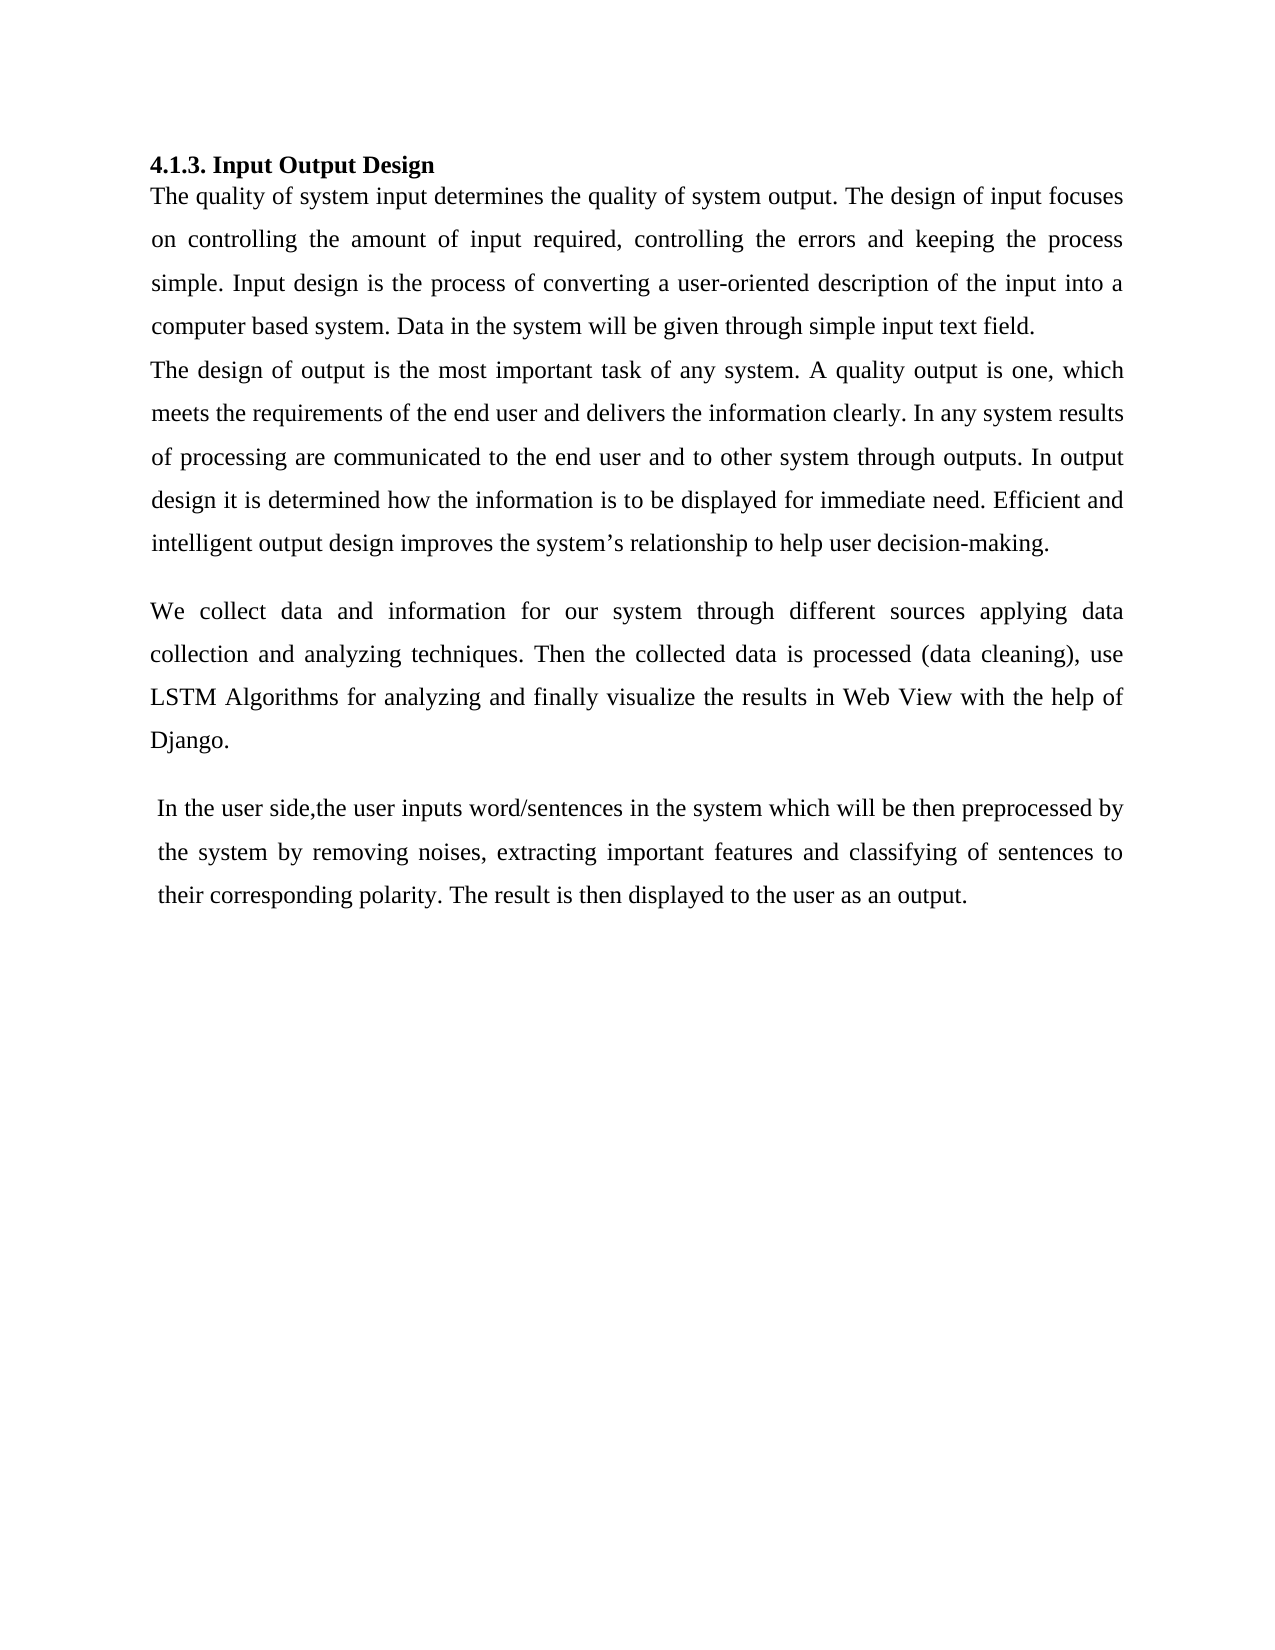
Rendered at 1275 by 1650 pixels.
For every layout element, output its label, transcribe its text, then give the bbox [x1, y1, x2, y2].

subtitle 4.1.3. Input Output Design [150, 150, 1124, 179]
text In the user side,the user inputs word/sentences in the system which will be then preprocessed by the system by removing noises, extracting important features and classifying of sentences to their corresponding polarity. The result is then displayed to the user as an output. [157, 793, 1125, 909]
text We collect data and information for our system through different sources applying data collection and analyzing techniques. Then the collected data is processed (data cleaning), use LSTM Algorithms for analyzing and finally visualize the results in Web View with the help of Django. [150, 596, 1125, 754]
text The quality of system input determines the quality of system output. The design of input focuses on controlling the amount of input required, controlling the errors and keeping the process simple. Input design is the process of converting a user-oriented description of the input into a computer based system. Data in the system will be given through simple input text field. [150, 210, 1125, 339]
text The design of output is the most important task of any system. A quality output is one, which meets the requirements of the end user and delivers the information clearly. In any system results of processing are communicated to the end user and to other system through outputs. In output design it is determined how the information is to be displayed for immediate need. Efficient and intelligent output design improves the system’s relationship to help user decision-making. [150, 384, 1125, 557]
